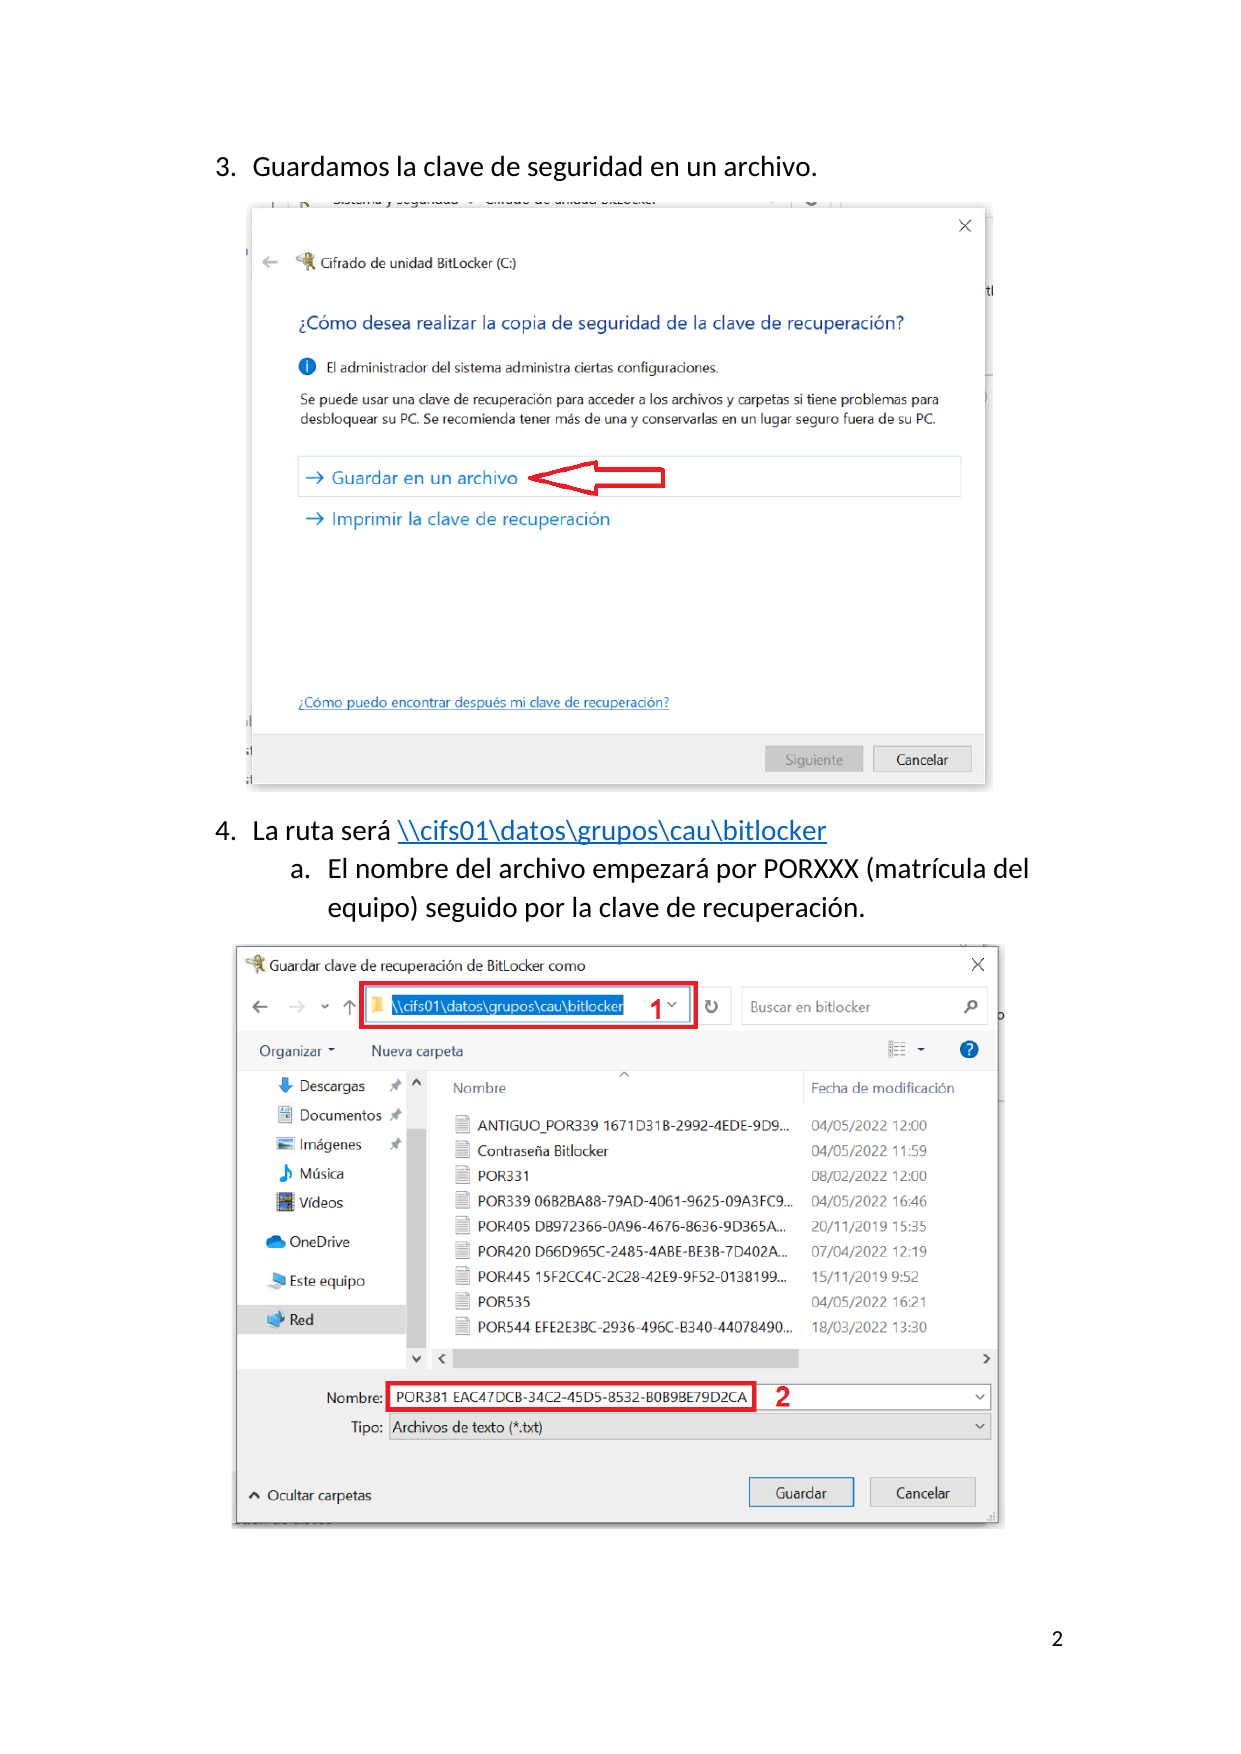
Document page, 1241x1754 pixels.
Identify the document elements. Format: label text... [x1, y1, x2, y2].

picture [246, 202, 994, 794]
picture [231, 944, 1009, 1535]
list La ruta será \\cifs01\datos\grupos\cau\bitlocker [215, 812, 1063, 848]
list El nombre del archivo empezará por PORXXX (matrícula del equipo) seguido por la clave de recuperación. [290, 851, 1063, 924]
list Guardamos la clave de seguridad en un archivo. [215, 148, 1063, 183]
